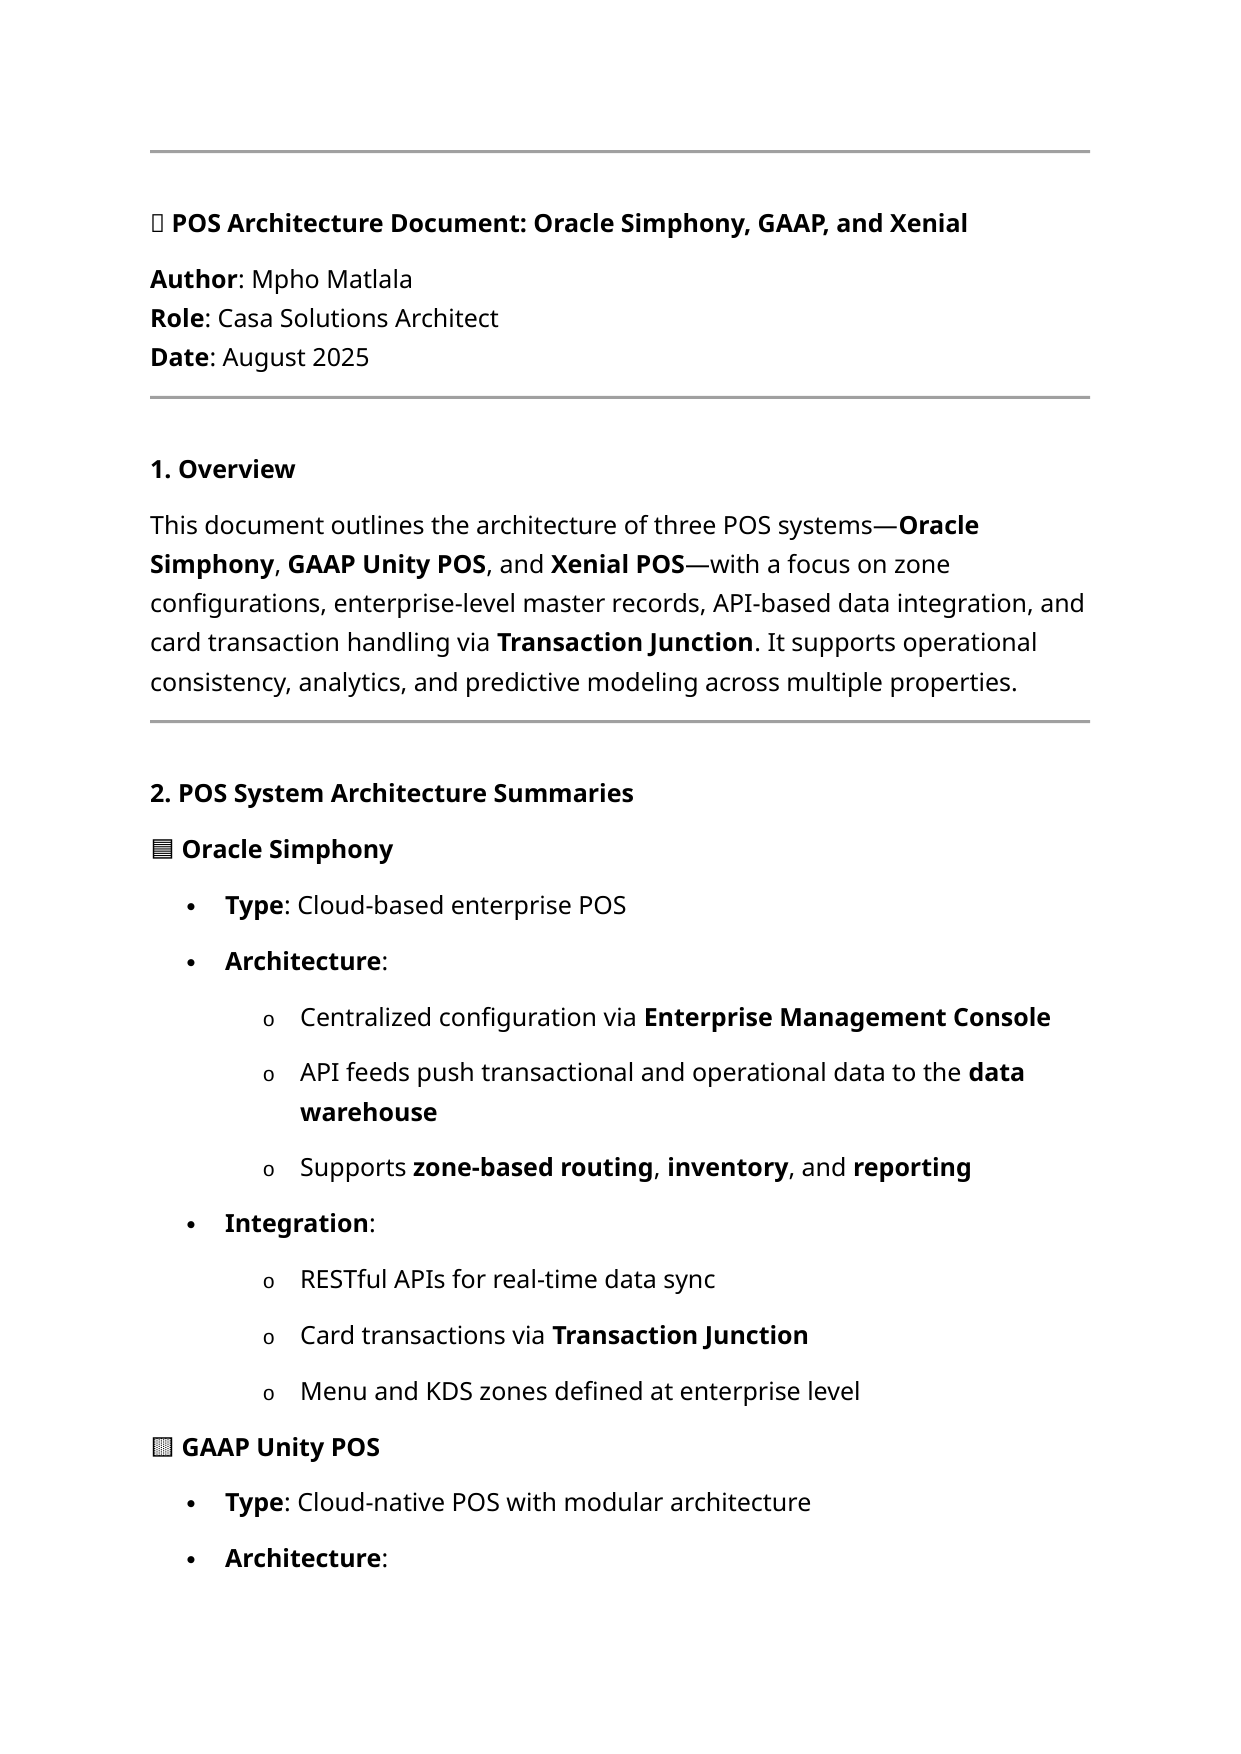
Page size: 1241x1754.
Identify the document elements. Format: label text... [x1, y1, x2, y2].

list Menu and KDS zones defined at enterprise level [262, 1373, 1090, 1407]
list API feeds push transactional and operational data to the data warehouse [262, 1055, 1090, 1128]
text 2. POS System Architecture Summaries [150, 776, 1090, 810]
list Card transactions via Transaction Junction [262, 1317, 1090, 1352]
list Type: Cloud-native POS with modular architecture [187, 1485, 1090, 1519]
text This document outlines the architecture of three POS systems—Oracle Simphony, GAAP Unity POS, and Xenial POS—with a focus on zone configurations, enterprise-level master records, API-based data integration, and card transaction handling via Transaction Junction. It supports operational consistency, analytics, and predictive modeling across multiple properties. [150, 507, 1090, 698]
text Author: Mpho Matlala Role: Casa Solutions Architect Date: August 2025 [150, 262, 1090, 374]
list Integration: [187, 1206, 1090, 1240]
list Centralized configuration via Enterprise Management Console [262, 999, 1090, 1033]
list Architecture: [187, 943, 1090, 977]
text 📄 POS Architecture Document: Oracle Simphony, GAAP, and Xenial [150, 206, 1090, 240]
text 🟦 Oracle Simphony [150, 832, 1090, 866]
list RESTful APIs for real-time data sync [262, 1262, 1090, 1296]
list Type: Cloud-based enterprise POS [187, 887, 1090, 922]
text 🟨 GAAP Unity POS [150, 1429, 1090, 1463]
text 1. Overview [150, 452, 1090, 486]
list Architecture: [187, 1541, 1090, 1575]
list Supports zone-based routing, inventory, and reporting [262, 1150, 1090, 1184]
